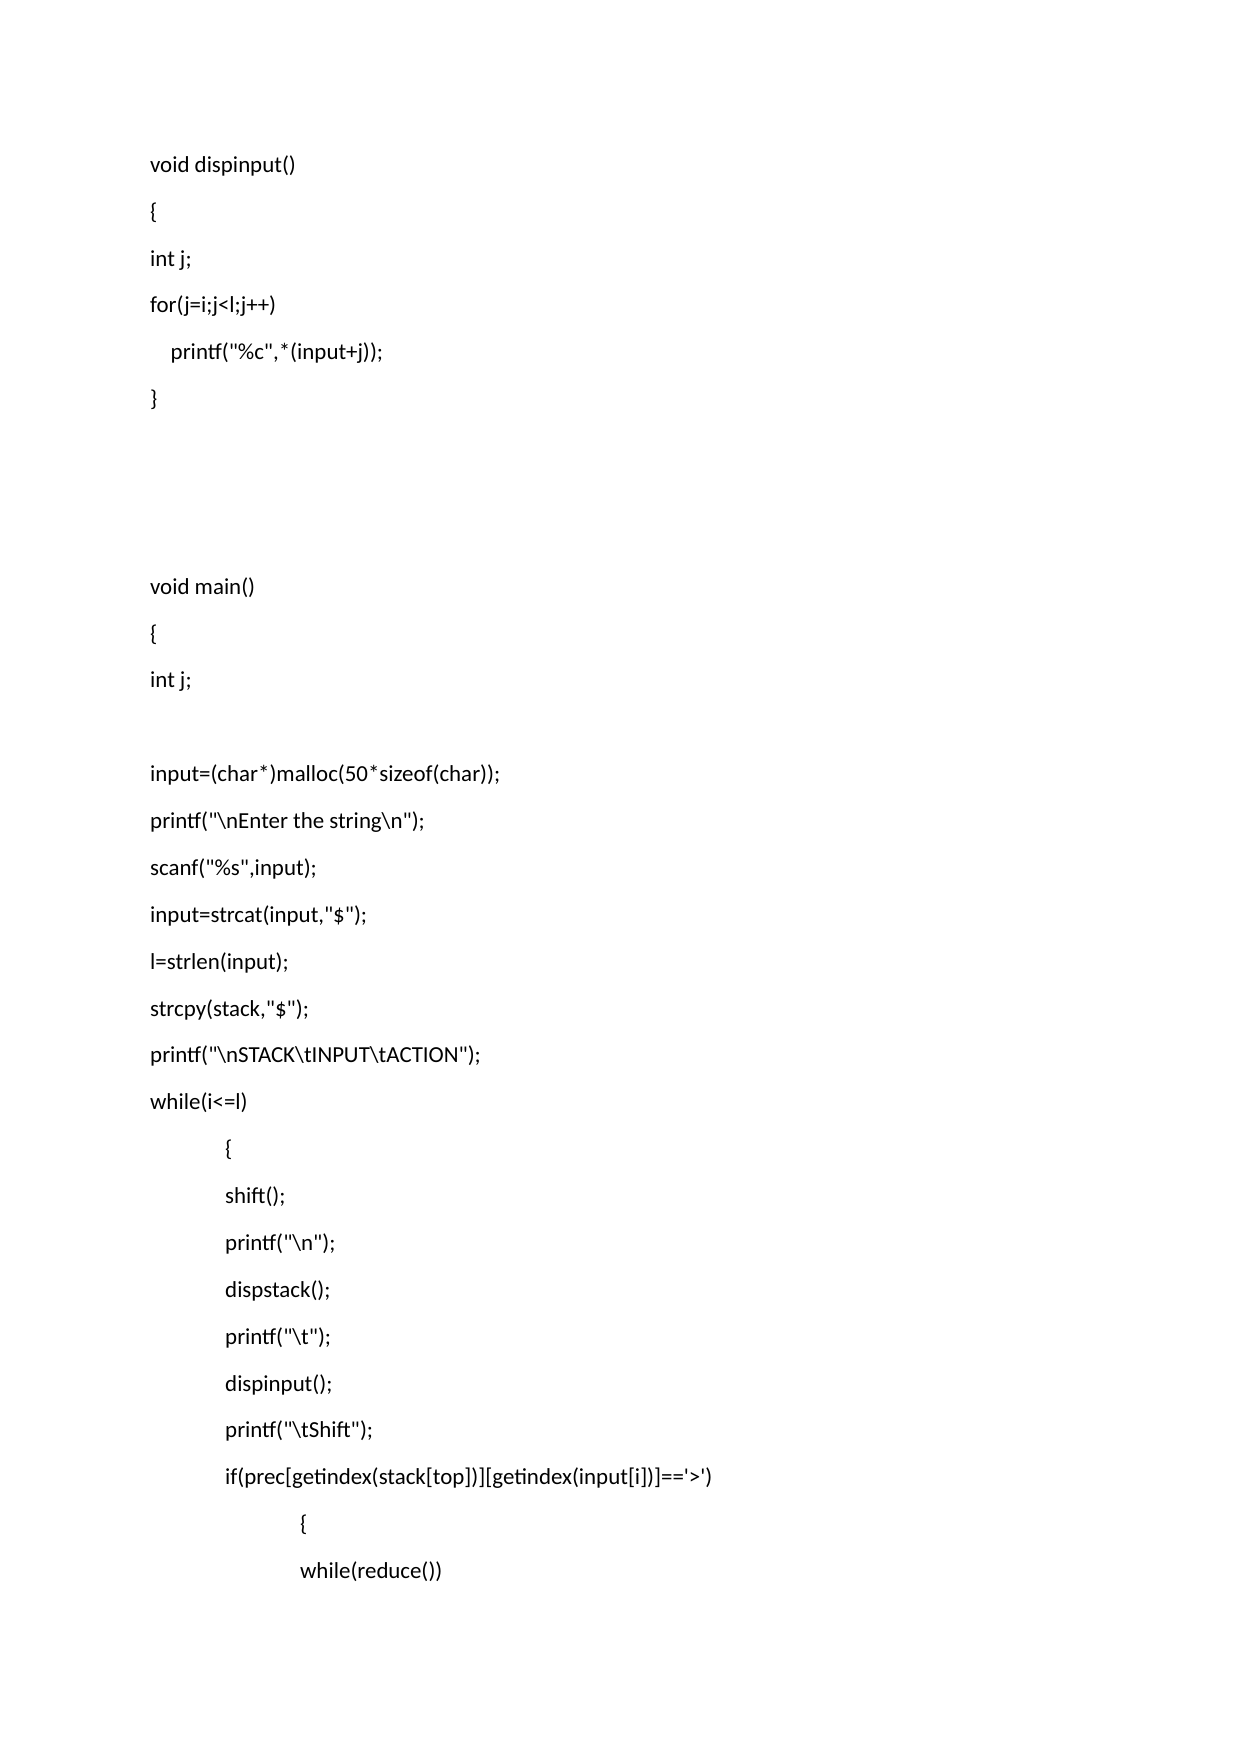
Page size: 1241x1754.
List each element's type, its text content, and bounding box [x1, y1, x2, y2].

text printf("\tShift"); [150, 1416, 1090, 1444]
text dispstack(); [150, 1275, 1090, 1303]
text scanf("%s",input); [150, 853, 1090, 881]
text printf("\nSTACK\tINPUT\tACTION"); [150, 1041, 1090, 1069]
text { [150, 1509, 1090, 1537]
text dispinput(); [150, 1369, 1090, 1397]
text { [150, 197, 1090, 225]
text printf("\nEnter the string\n"); [150, 806, 1090, 834]
text while(reduce()) [150, 1556, 1090, 1584]
text void dispinput() [150, 150, 1090, 178]
text } [150, 384, 1090, 412]
text printf("%c",*(input+j)); [150, 337, 1090, 366]
text for(j=i;j<l;j++) [150, 291, 1090, 319]
text void main() [150, 572, 1090, 600]
text l=strlen(input); [150, 947, 1090, 975]
text input=(char*)malloc(50*sizeof(char)); [150, 759, 1090, 787]
text if(prec[getindex(stack[top])][getindex(input[i])]=='>') [150, 1462, 1090, 1491]
text shift(); [150, 1181, 1090, 1209]
text printf("\n"); [150, 1228, 1090, 1256]
text strcpy(stack,"$"); [150, 994, 1090, 1022]
text { [150, 619, 1090, 647]
text int j; [150, 244, 1090, 272]
text int j; [150, 666, 1090, 694]
text input=strcat(input,"$"); [150, 900, 1090, 928]
text { [150, 1134, 1090, 1162]
text while(i<=l) [150, 1087, 1090, 1116]
text printf("\t"); [150, 1322, 1090, 1350]
